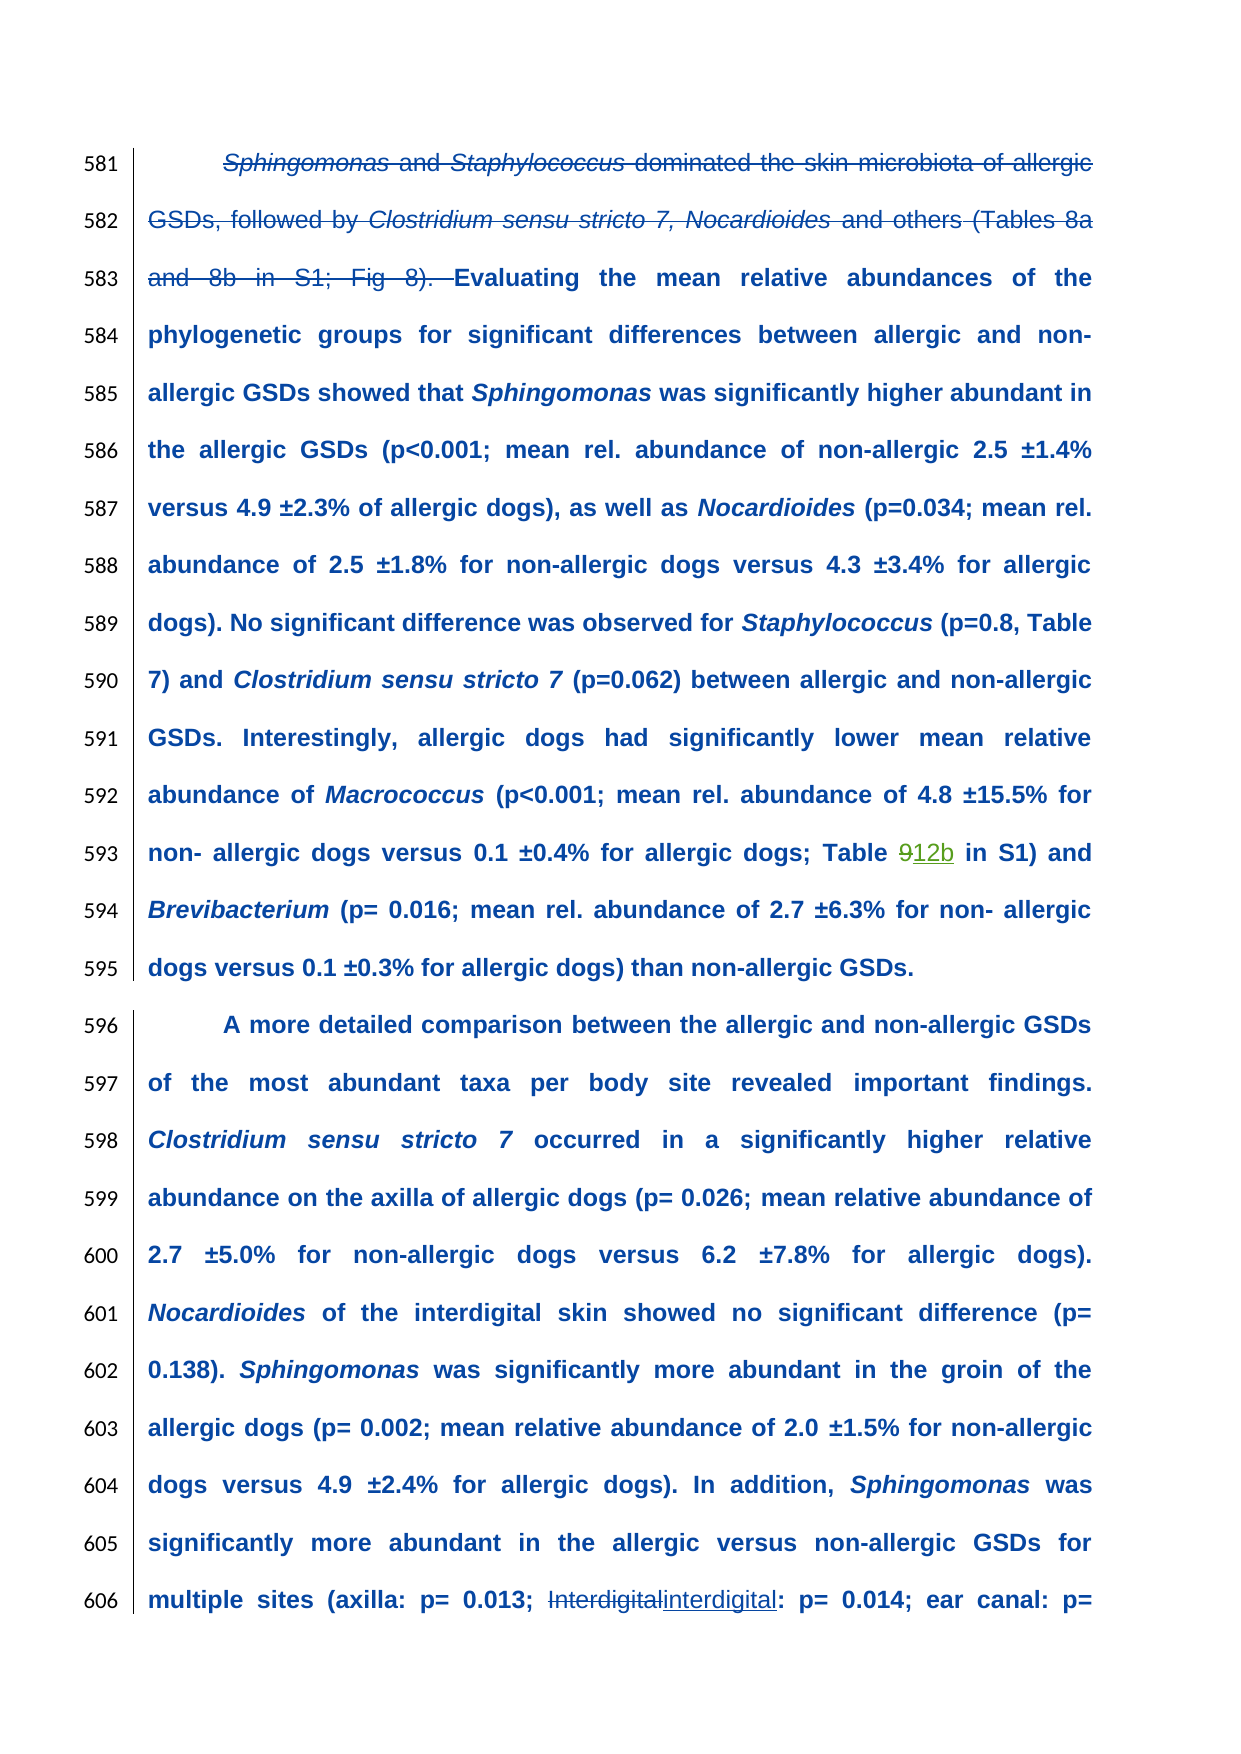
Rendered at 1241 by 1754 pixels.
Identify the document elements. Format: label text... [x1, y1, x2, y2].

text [148, 1010, 1093, 1614]
text Evaluating the mean relative abundances of the phylogenetic groups for significant differences between allergic and non-allergic GSDs showed that Sphingomonas was significantly higher abundant in the allergic GSDs (p<0.001; mean rel. abundance of non-allergic 2.5 ±1.4% versus 4.9 ±2.3% of allergic dogs), as well as Nocardioides (p=0.034; mean rel. abundance of 2.5 ±1.8% for non-allergic dogs versus 4.3 ±3.4% for allergic dogs). No significant difference was observed for Staphylococcus (p=0.8, Table 7) and Clostridium sensu stricto 7 (p=0.062) between allergic and non-allergic GSDs. Interestingly, allergic dogs had significantly lower mean relative abundance of Macrococcus (p<0.001; mean rel. abundance of 4.8 ±15.5% for non- allergic dogs versus 0.1 ±0.4% for allergic dogs; Table in S1) and Brevibacterium (p= 0.016; mean rel. abundance of 2.7 ±6.3% for non- allergic dogs versus 0.1 ±0.3% for allergic dogs) than non-allergic GSDs. [148, 222, 1093, 981]
text Evaluating the mean relative abundances of the phylogenetic groups for significant differences between allergic and non-allergic GSDs showed that Sphingomonas was significantly higher abundant in the allergic GSDs (p<0.001; mean rel. abundance of non-allergic 2.5 ±1.4% versus 4.9 ±2.3% of allergic dogs), as well as Nocardioides (p=0.034; mean rel. abundance of 2.5 ±1.8% for non-allergic dogs versus 4.3 ±3.4% for allergic dogs). No significant difference was observed for Staphylococcus (p=0.8, Table 7) and Clostridium sensu stricto 7 (p=0.062) between allergic and non-allergic GSDs. Interestingly, allergic dogs had significantly lower mean relative abundance of Macrococcus (p<0.001; mean rel. abundance of 4.8 ±15.5% for non- allergic dogs versus 0.1 ±0.4% for allergic dogs; Table in S1) and Brevibacterium (p= 0.016; mean rel. abundance of 2.7 ±6.3% for non- allergic dogs versus 0.1 ±0.3% for allergic dogs) than non-allergic GSDs. [148, 148, 1093, 221]
